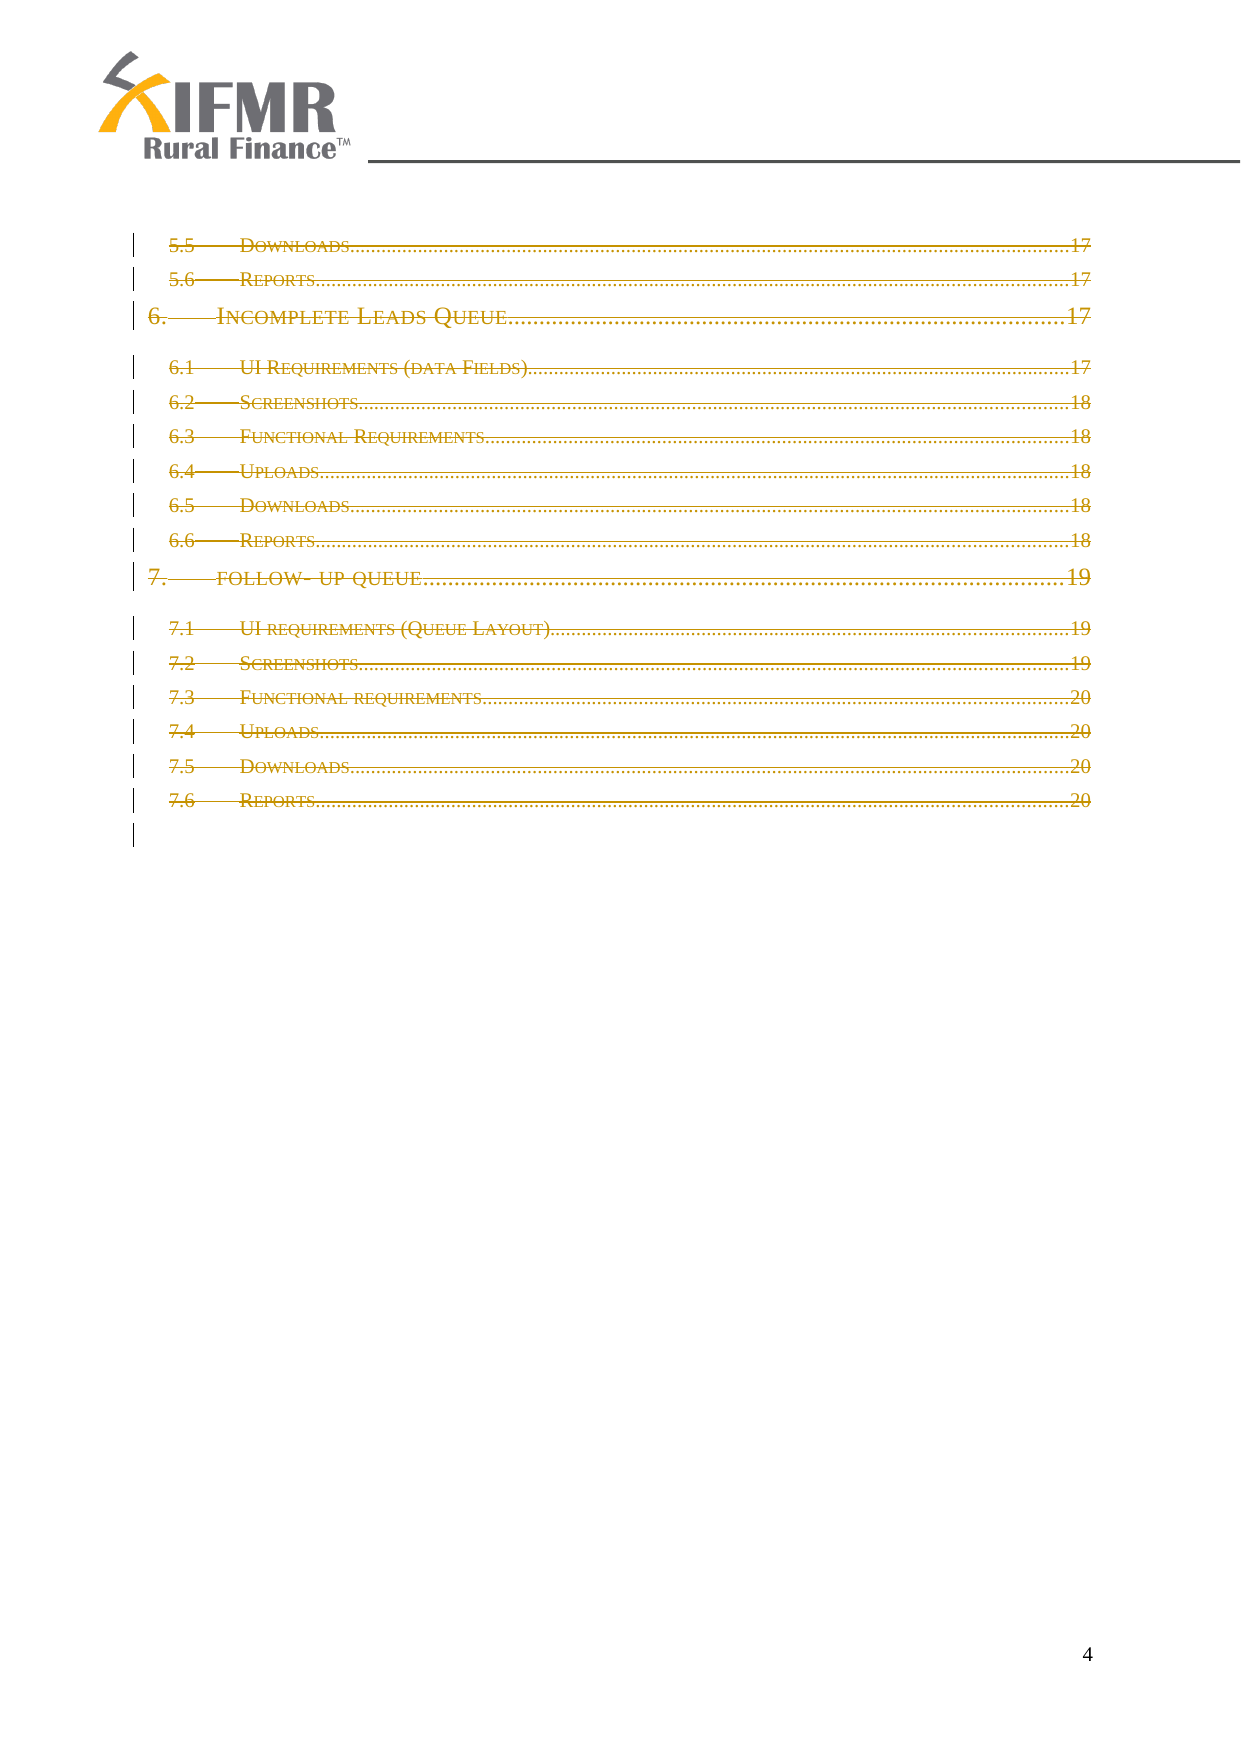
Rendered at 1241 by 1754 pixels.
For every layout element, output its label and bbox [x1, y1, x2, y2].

picture [91, 45, 357, 166]
